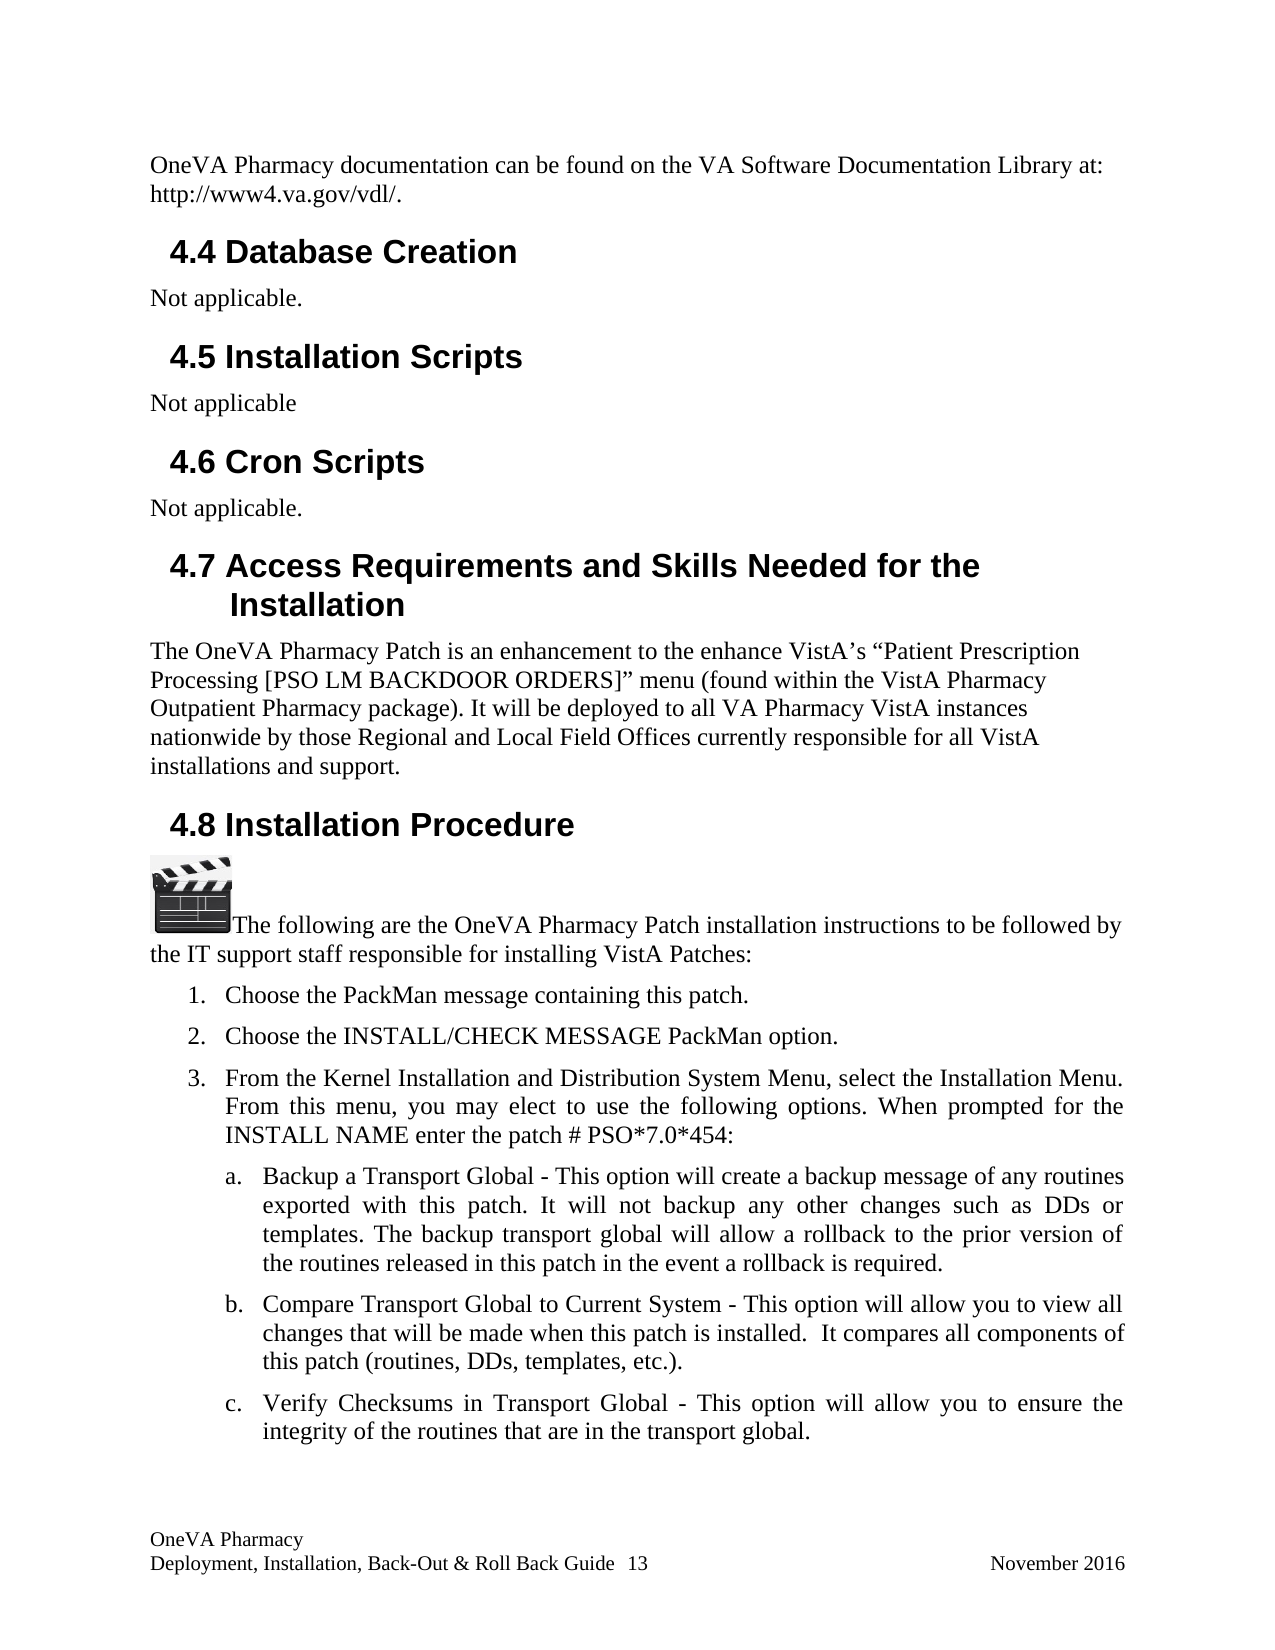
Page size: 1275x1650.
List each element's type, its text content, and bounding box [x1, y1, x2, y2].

list Choose the PackMan message containing this patch. [187, 980, 1125, 1009]
text Not applicable [150, 388, 1125, 417]
list Choose the INSTALL/CHECK MESSAGE PackMan option. [187, 1021, 1125, 1050]
text Not applicable. [150, 283, 1125, 312]
list From the Kernel Installation and Distribution System Menu, select the Installation Menu. From this menu, you may elect to use the following options. When prompted for the INSTALL NAME enter the patch # PSO*7.0*454: [187, 1063, 1125, 1149]
subtitle Cron Scripts [169, 442, 1125, 480]
subtitle Installation Procedure [169, 805, 1125, 843]
subtitle Access Requirements and Skills Needed for the Installation [169, 547, 1125, 623]
text The following are the OneVA Pharmacy Patch installation instructions to be followed by the IT support staff responsible for installing VistA Patches: [150, 856, 1125, 968]
picture [150, 855, 233, 934]
list Verify Checksums in Transport Global - This option will allow you to ensure the integrity of the routines that are in the transport global. [225, 1388, 1125, 1445]
text OneVA Pharmacy documentation can be found on the VA Software Documentation Library at: http://www4.va.gov/vdl/. [150, 150, 1125, 207]
list Compare Transport Global to Current System - This option will allow you to view all changes that will be made when this patch is installed. It compares all components of this patch (routines, DDs, templates, etc.). [225, 1289, 1125, 1375]
subtitle Database Creation [169, 232, 1125, 271]
list Backup a Transport Global - This option will create a backup message of any routines exported with this patch. It will not backup any other changes such as DDs or templates. The backup transport global will allow a rollback to the prior version of the routines released in this patch in the event a rollback is required. [225, 1161, 1125, 1276]
text The OneVA Pharmacy Patch is an enhancement to the enhance VistA’s “Patient Prescription Processing [PSO LM BACKDOOR ORDERS]” menu (found within the VistA Pharmacy Outpatient Pharmacy package). It will be deployed to all VA Pharmacy VistA instances nationwide by those Regional and Local Field Offices currently responsible for all VistA installations and support. [150, 636, 1125, 780]
subtitle Installation Scripts [169, 337, 1125, 376]
text Not applicable. [150, 493, 1125, 522]
